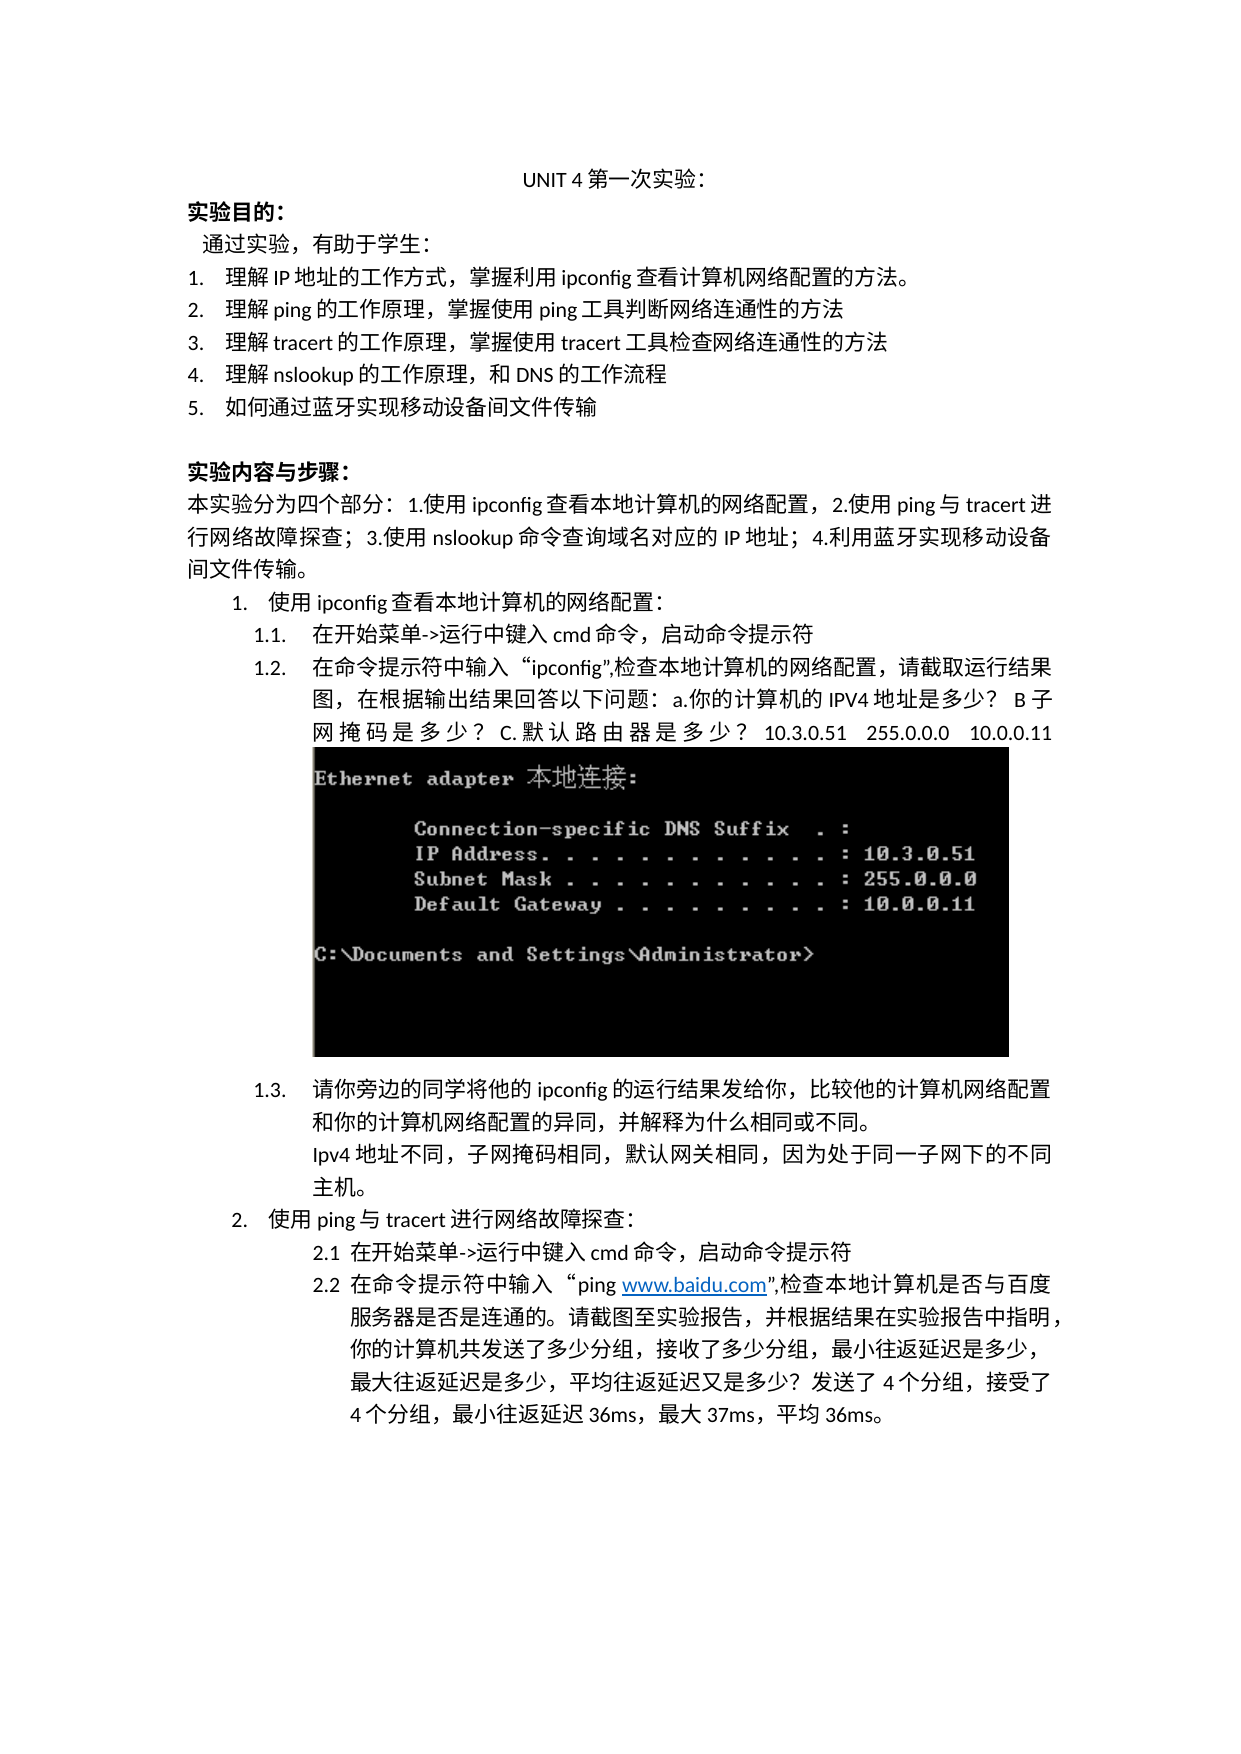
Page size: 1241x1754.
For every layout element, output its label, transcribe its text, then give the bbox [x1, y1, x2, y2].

text 实验目的： [187, 194, 1053, 227]
list 请你旁边的同学将他的ipconfig的运行结果发给你，比较他的计算机网络配置和你的计算机网络配置的异同，并解释为什么相同或不同。 [253, 1072, 1053, 1137]
list 理解nslookup的工作原理，和DNS的工作流程 [187, 357, 1053, 389]
list 使用ipconfig查看本地计算机的网络配置： [231, 584, 1053, 617]
list 在开始菜单->运行中键入cmd命令，启动命令提示符 [253, 617, 1053, 649]
list 如何通过蓝牙实现移动设备间文件传输 [187, 389, 1053, 422]
text 本实验分为四个部分：1.使用ipconfig查看本地计算机的网络配置，2.使用ping与tracert进行网络故障探查；3.使用nslookup命令查询域名对应的IP地址；4.利用蓝牙实现移动设备间文件传输。 [187, 487, 1053, 584]
list 使用ping与tracert进行网络故障探查： [231, 1202, 1053, 1234]
list 在开始菜单->运行中键入cmd命令，启动命令提示符 [312, 1234, 1053, 1267]
list 在命令提示符中输入“ping www.baidu.com”,检查本地计算机是否与百度服务器是否是连通的。请截图至实验报告，并根据结果在实验报告中指明，你的计算机共发送了多少分组，接收了多少分组，最小往返延迟是多少，最大往返延迟是多少，平均往返延迟又是多少？发送了4个分组，接受了4个分组，最小往返延迟36ms，最大37ms，平均36ms。 [312, 1267, 1053, 1429]
list 理解ping的工作原理，掌握使用ping工具判断网络连通性的方法 [187, 292, 1053, 324]
text 实验内容与步骤： [187, 454, 1053, 487]
list 理解IP地址的工作方式，掌握利用ipconfig查看计算机网络配置的方法。 [187, 259, 1053, 292]
list Ipv4地址不同，子网掩码相同，默认网关相同，因为处于同一子网下的不同主机。 [312, 1137, 1053, 1202]
text 通过实验，有助于学生： [187, 227, 1053, 259]
text UNIT 4第一次实验： [187, 162, 1053, 194]
picture [312, 747, 1009, 1057]
list 理解tracert的工作原理，掌握使用tracert工具检查网络连通性的方法 [187, 324, 1053, 357]
